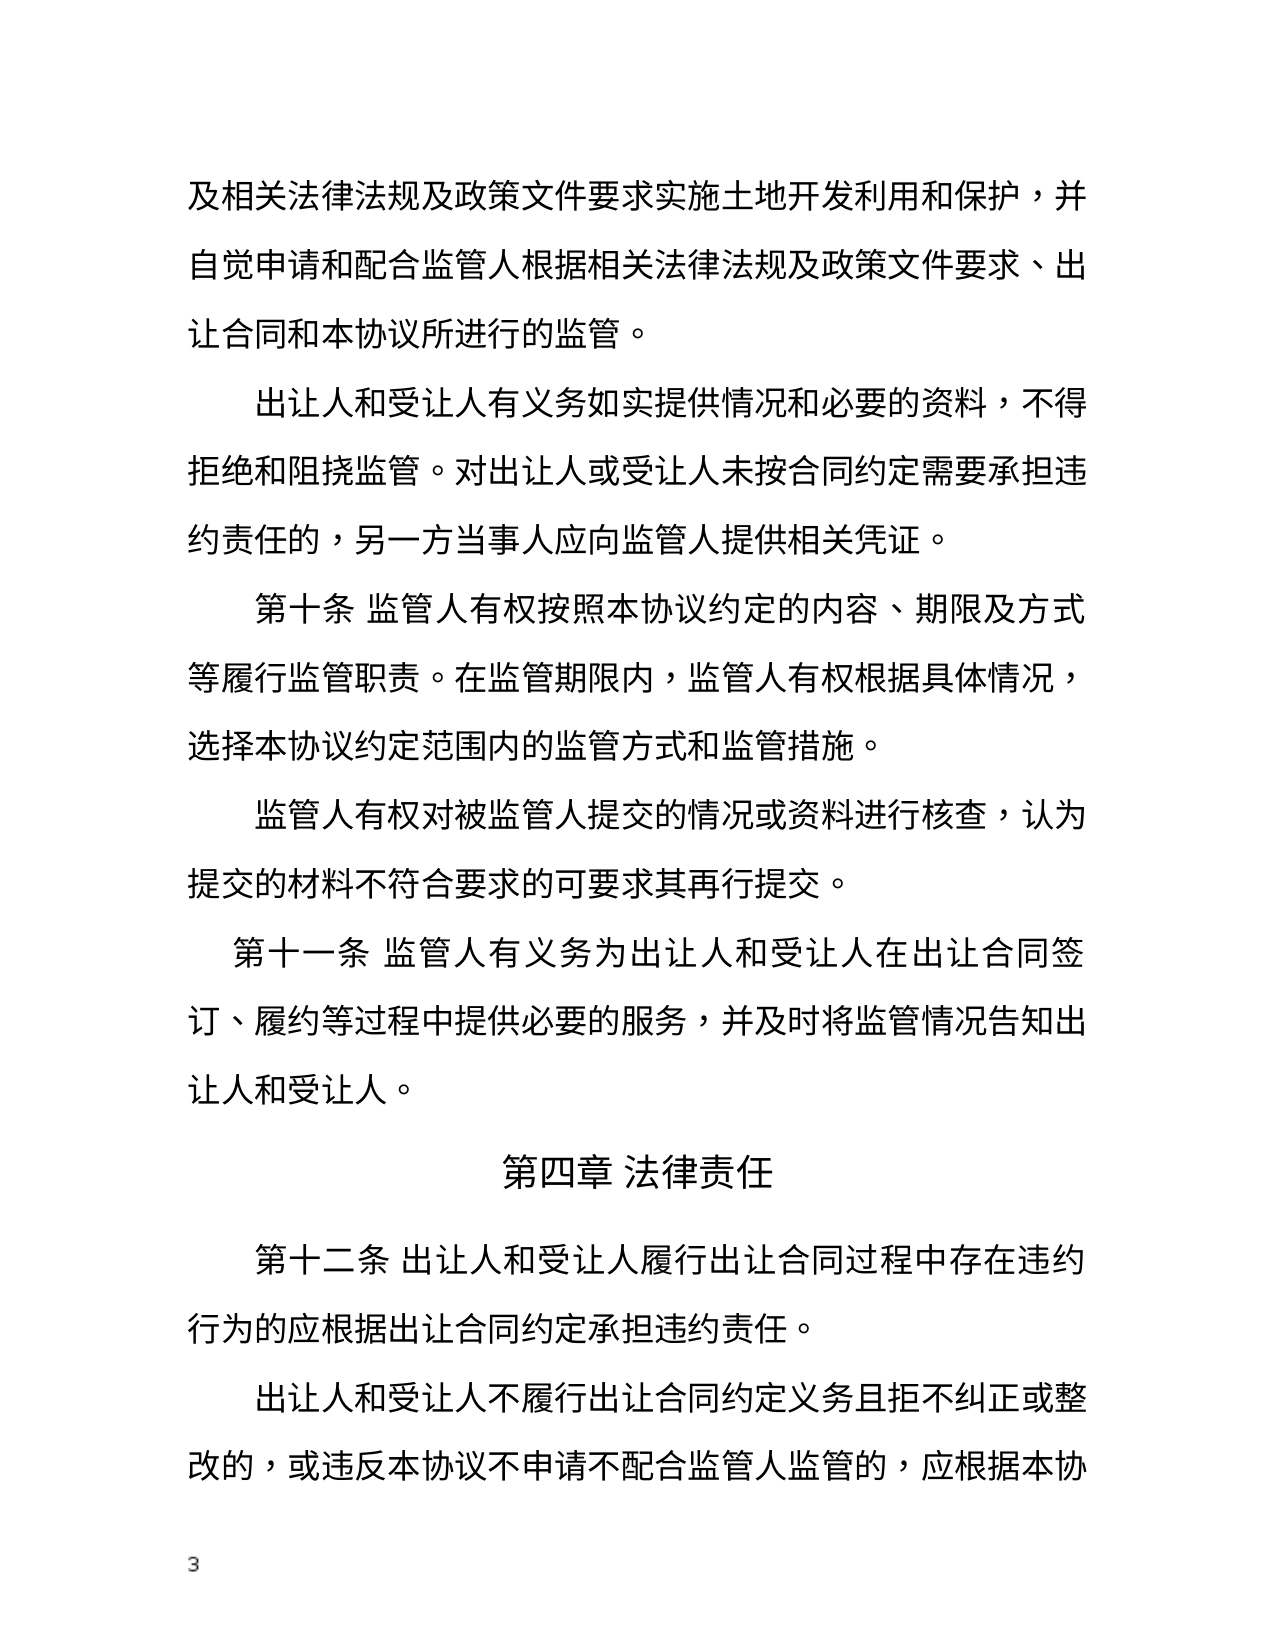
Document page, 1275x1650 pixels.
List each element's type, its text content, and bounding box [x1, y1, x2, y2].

text 第四章 法律责任 [187, 1129, 1087, 1197]
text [187, 150, 1087, 356]
text 出让人和受让人有义务如实提供情况和必要的资料，不得拒绝和阻挠监管。对出让人或受让人未按合同约定需要承担违约责任的，另一方当事人应向监管人提供相关凭证。 [187, 356, 1087, 562]
text 第十条 监管人有权按照本协议约定的内容、期限及方式等履行监管职责。在监管期限内，监管人有权根据具体情况，选择本协议约定范围内的监管方式和监管措施。 [187, 562, 1087, 769]
text 第十二条 出让人和受让人履行出让合同过程中存在违约行为的应根据出让合同约定承担违约责任。 [187, 1214, 1087, 1351]
picture [187, 1554, 202, 1604]
text 第十一条 监管人有义务为出让人和受让人在出让合同签订、履约等过程中提供必要的服务，并及时将监管情况告知出让人和受让人。 [187, 906, 1087, 1112]
text 监管人有权对被监管人提交的情况或资料进行核查，认为提交的材料不符合要求的可要求其再行提交。 [187, 769, 1087, 906]
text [187, 1351, 1087, 1489]
